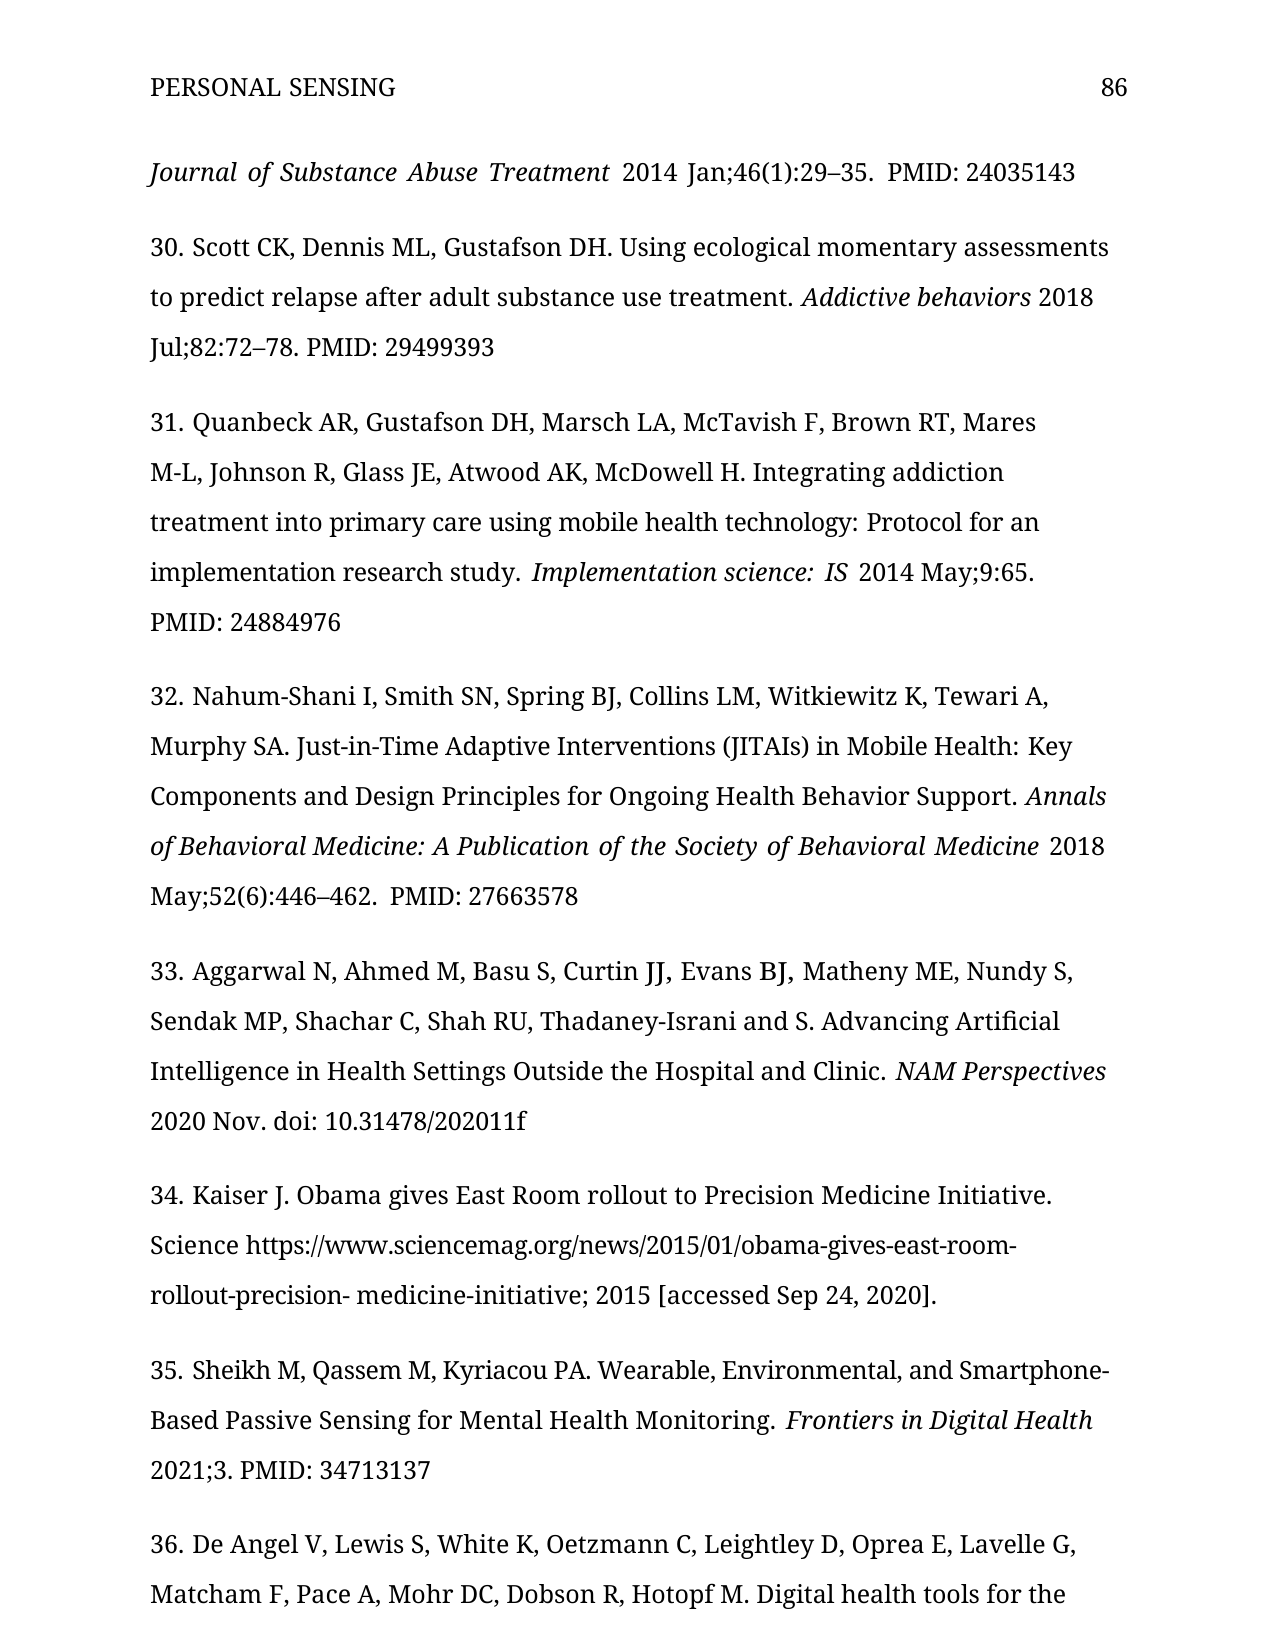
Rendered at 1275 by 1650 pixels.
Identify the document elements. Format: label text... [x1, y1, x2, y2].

list Quanbeck AR, Gustafson DH, Marsch LA, McTavish F, Brown RT, Mares M-L, Johnson R, Glass JE, Atwood AK, McDowell H. Integrating addiction treatment into primary care using mobile health technology: Protocol for an implementation research study. Implementation science: IS 2014 May;9:65. PMID: 24884976 [150, 404, 1073, 638]
list Kaiser J. Obama gives East Room rollout to Precision Medicine Initiative. Science https://www.sciencemag.org/news/2015/01/obama-gives-east-room-rollout-precision- medicine-initiative; 2015 [accessed Sep 24, 2020]. [150, 1178, 1077, 1312]
list Aggarwal N, Ahmed M, Basu S, Curtin JJ, Evans BJ, Matheny ME, Nundy S, Sendak MP, Shachar C, Shah RU, Thadaney-Israni and S. Advancing Artificial Intelligence in Health Settings Outside the Hospital and Clinic. NAM Perspectives 2020 Nov. doi: 10.31478/202011f [150, 953, 1121, 1137]
text Journal of Substance Abuse Treatment 2014 Jan;46(1):29–35. PMID: 24035143 [150, 154, 1137, 188]
list Sheikh M, Qassem M, Kyriacou PA. Wearable, Environmental, and Smartphone-Based Passive Sensing for Mental Health Monitoring. Frontiers in Digital Health 2021;3. PMID: 34713137 [150, 1352, 1122, 1486]
list Scott CK, Dennis ML, Gustafson DH. Using ecological momentary assessments to predict relapse after adult substance use treatment. Addictive behaviors 2018 Jul;82:72–78. PMID: 29499393 [150, 230, 1121, 364]
list Nahum-Shani I, Smith SN, Spring BJ, Collins LM, Witkiewitz K, Tewari A, Murphy SA. Just-in-Time Adaptive Interventions (JITAIs) in Mobile Health: Key Components and Design Principles for Ongoing Health Behavior Support. Annals of Behavioral Medicine: A Publication of the Society of Behavioral Medicine 2018 May;52(6):446–462. PMID: 27663578 [150, 679, 1125, 913]
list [150, 1527, 1105, 1611]
